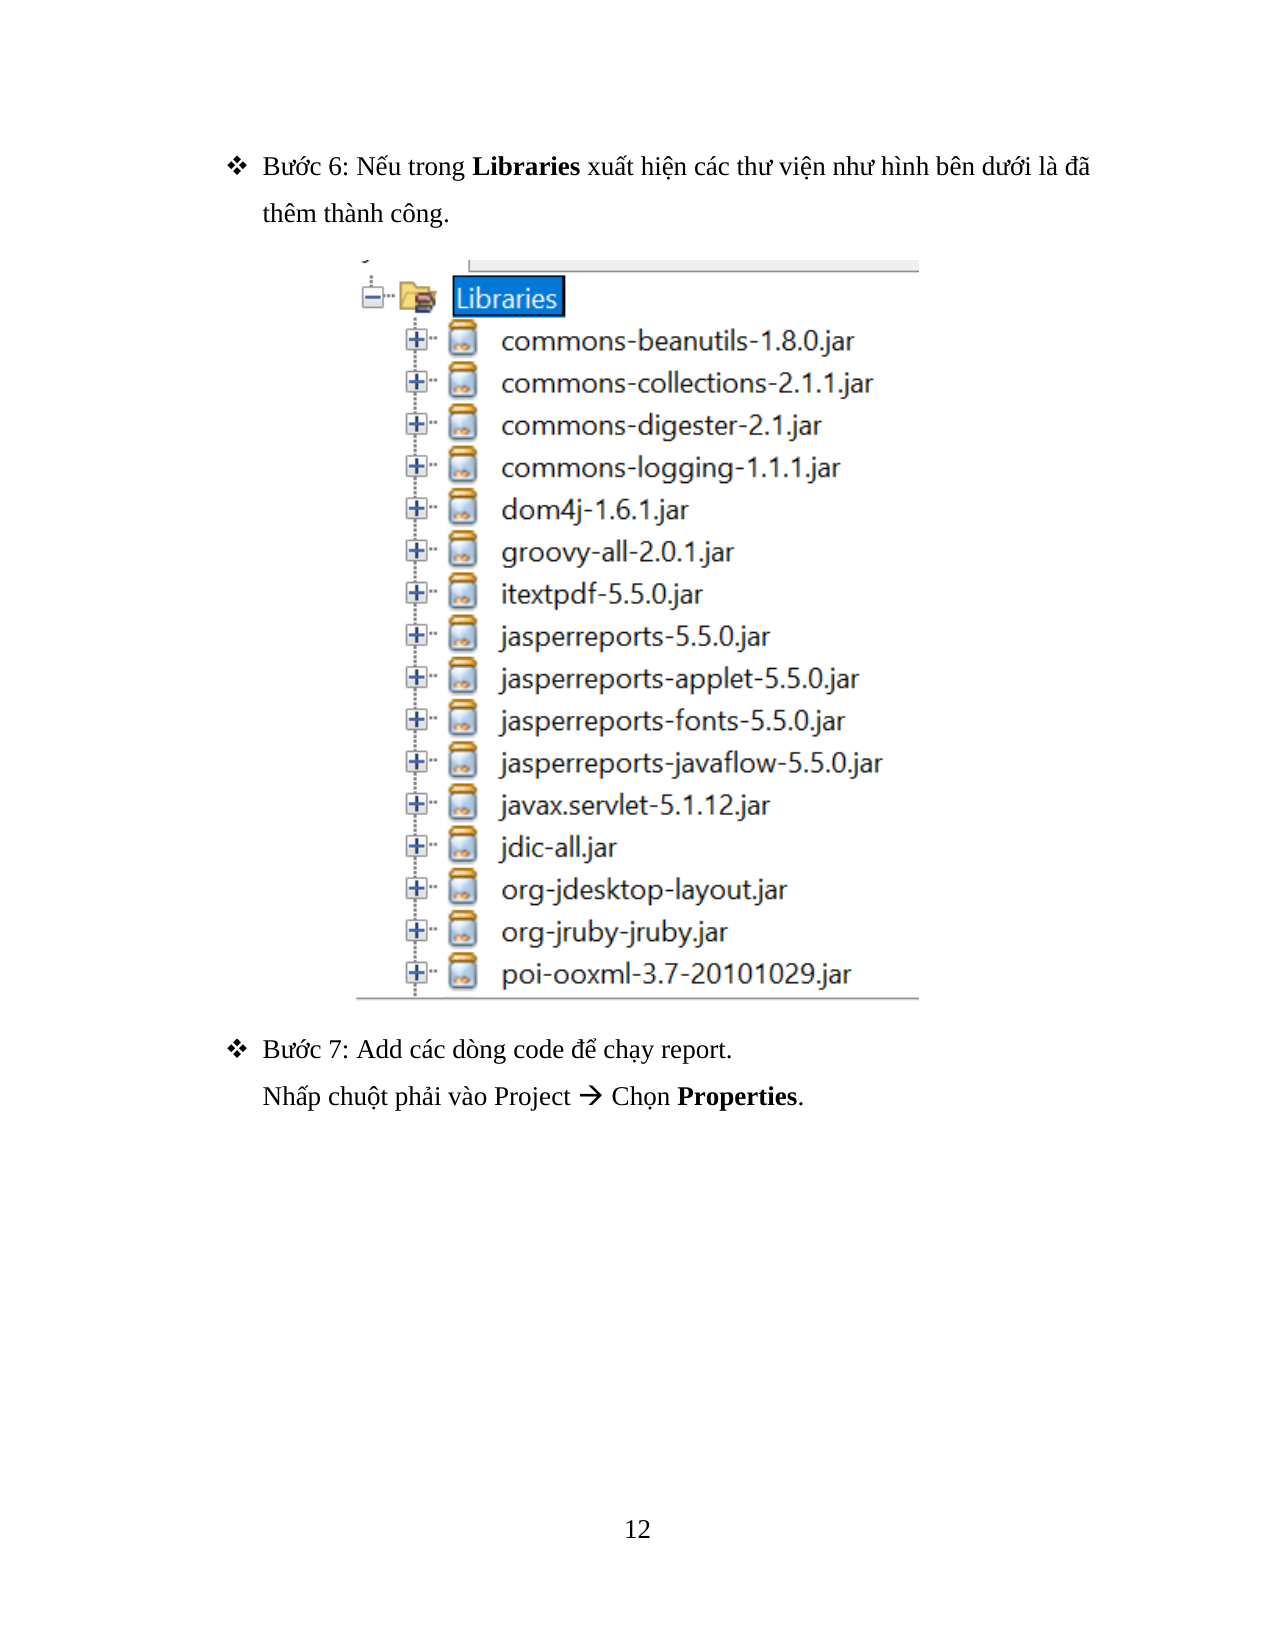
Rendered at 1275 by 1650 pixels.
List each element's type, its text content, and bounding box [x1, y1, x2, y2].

list Bước 6: Nếu trong Libraries xuất hiện các thư viện như hình bên dưới là đã thêm thành công. [225, 150, 1125, 228]
list Bước 7: Add các dòng code để chạy report. [225, 1033, 1125, 1064]
list Nhấp chuột phải vào Project Chọn Properties. [262, 1080, 1125, 1111]
picture [356, 260, 919, 1001]
